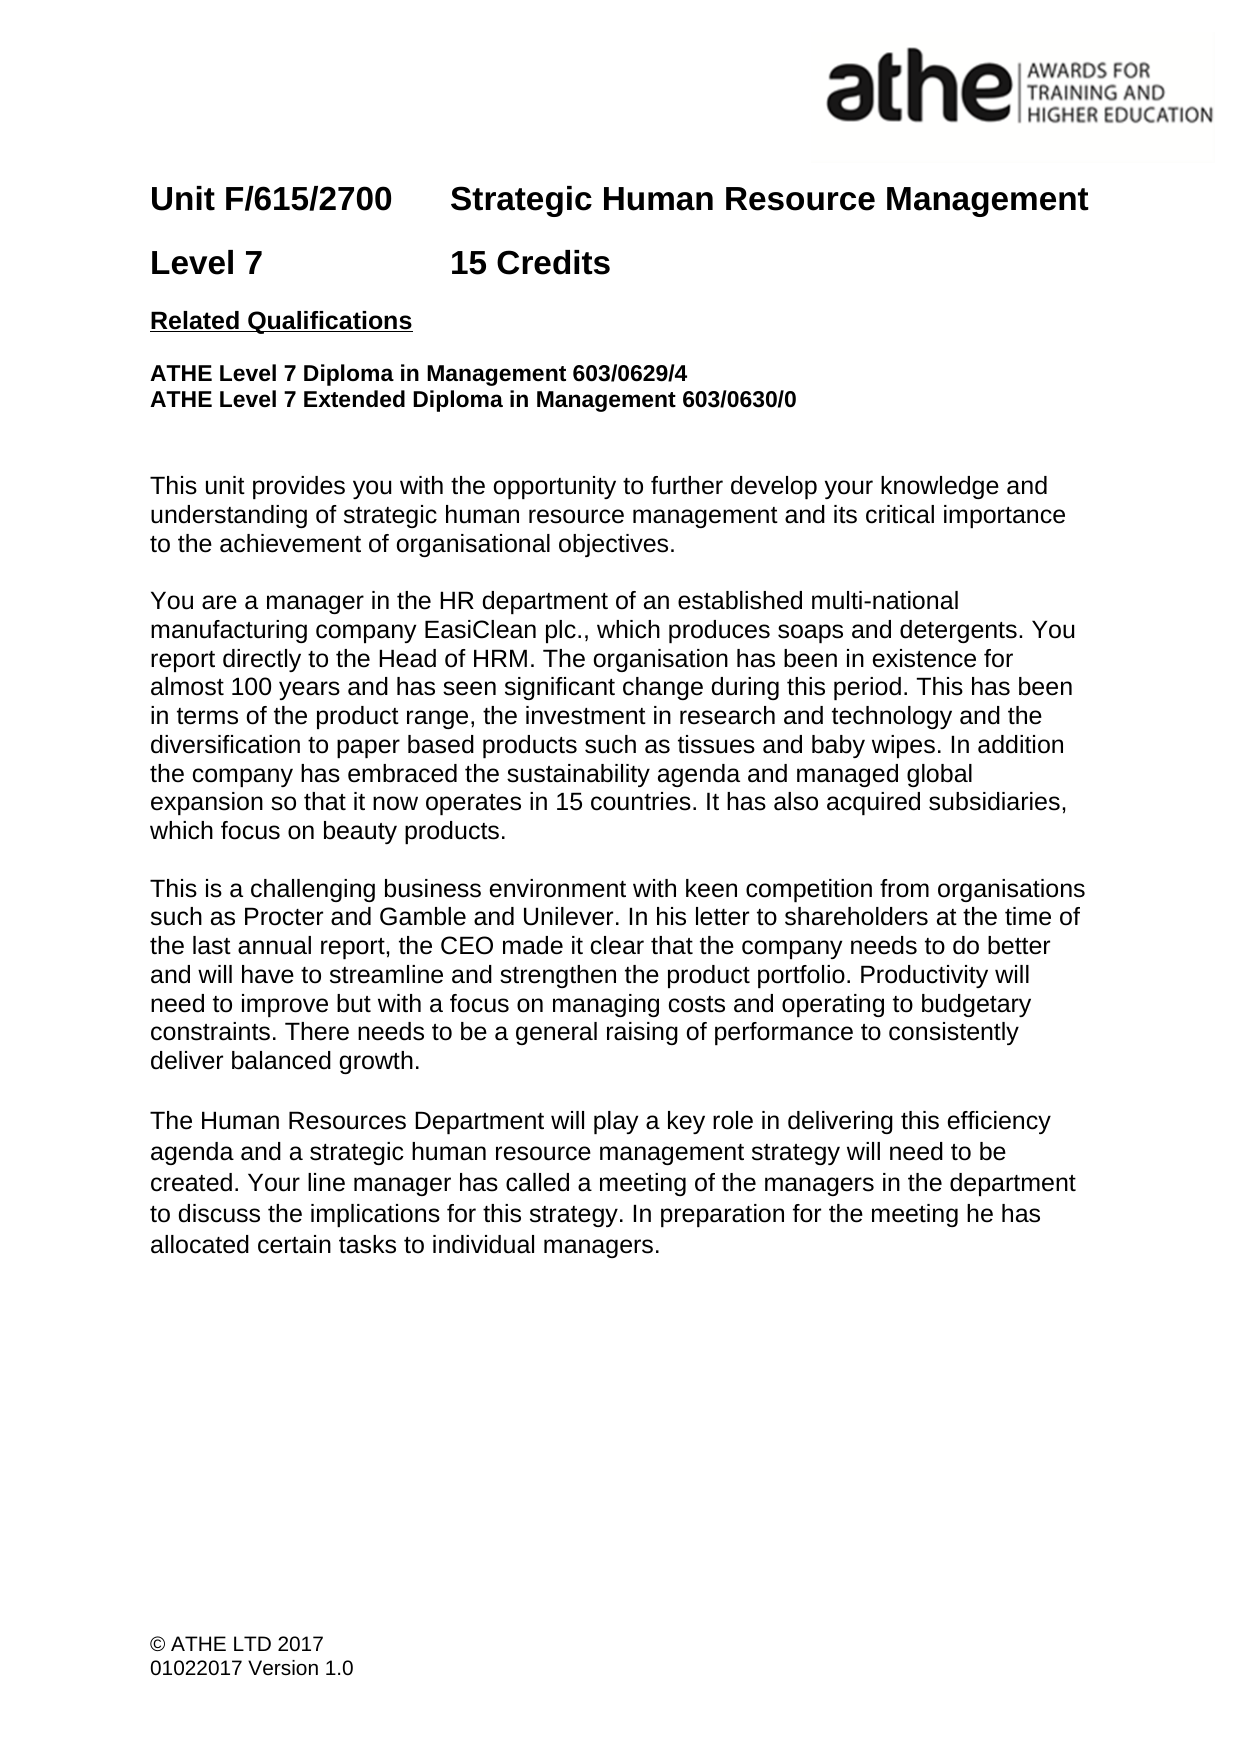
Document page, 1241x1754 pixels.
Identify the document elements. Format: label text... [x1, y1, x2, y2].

text You are a manager in the HR department of an established multi-national manufacturing company EasiClean plc., which produces soaps and detergents. You report directly to the Head of HRM. The organisation has been in existence for almost 100 years and has seen significant change during this period. This has been in terms of the product range, the investment in research and technology and the diversification to paper based products such as tissues and baby wipes. In addition the company has embraced the sustainability agenda and managed global expansion so that it now operates in 15 countries. It has also acquired subsidiaries, which focus on beauty products. [150, 586, 1090, 845]
text Related Qualifications [150, 306, 1090, 335]
text This is a challenging business environment with keen competition from organisations such as Procter and Gamble and Unilever. In his letter to shareholders at the time of the last annual report, the CEO made it clear that the company needs to do better and will have to streamline and strengthen the product portfolio. Productivity will need to improve but with a focus on managing costs and operating to budgetary constraints. There needs to be a general raising of performance to consistently deliver balanced growth. [150, 874, 1090, 1075]
text This unit provides you with the opportunity to further develop your knowledge and understanding of strategic human resource management and its critical importance to the achievement of organisational objectives. [150, 471, 1090, 557]
text Unit F/615/2700 Strategic Human Resource Management [150, 179, 1090, 218]
text Level 7 15 Credits [150, 243, 1090, 281]
text ATHE Level 7 Diploma in Management 603/0629/4 ATHE Level 7 Extended Diploma in Management 603/0630/0 [150, 360, 1090, 413]
picture [811, 32, 1216, 164]
text The Human Resources Department will play a key role in delivering this efficiency agenda and a strategic human resource management strategy will need to be created. Your line manager has called a meeting of the managers in the department to discuss the implications for this strategy. In preparation for the meeting he has allocated certain tasks to individual managers. [150, 1106, 1090, 1259]
